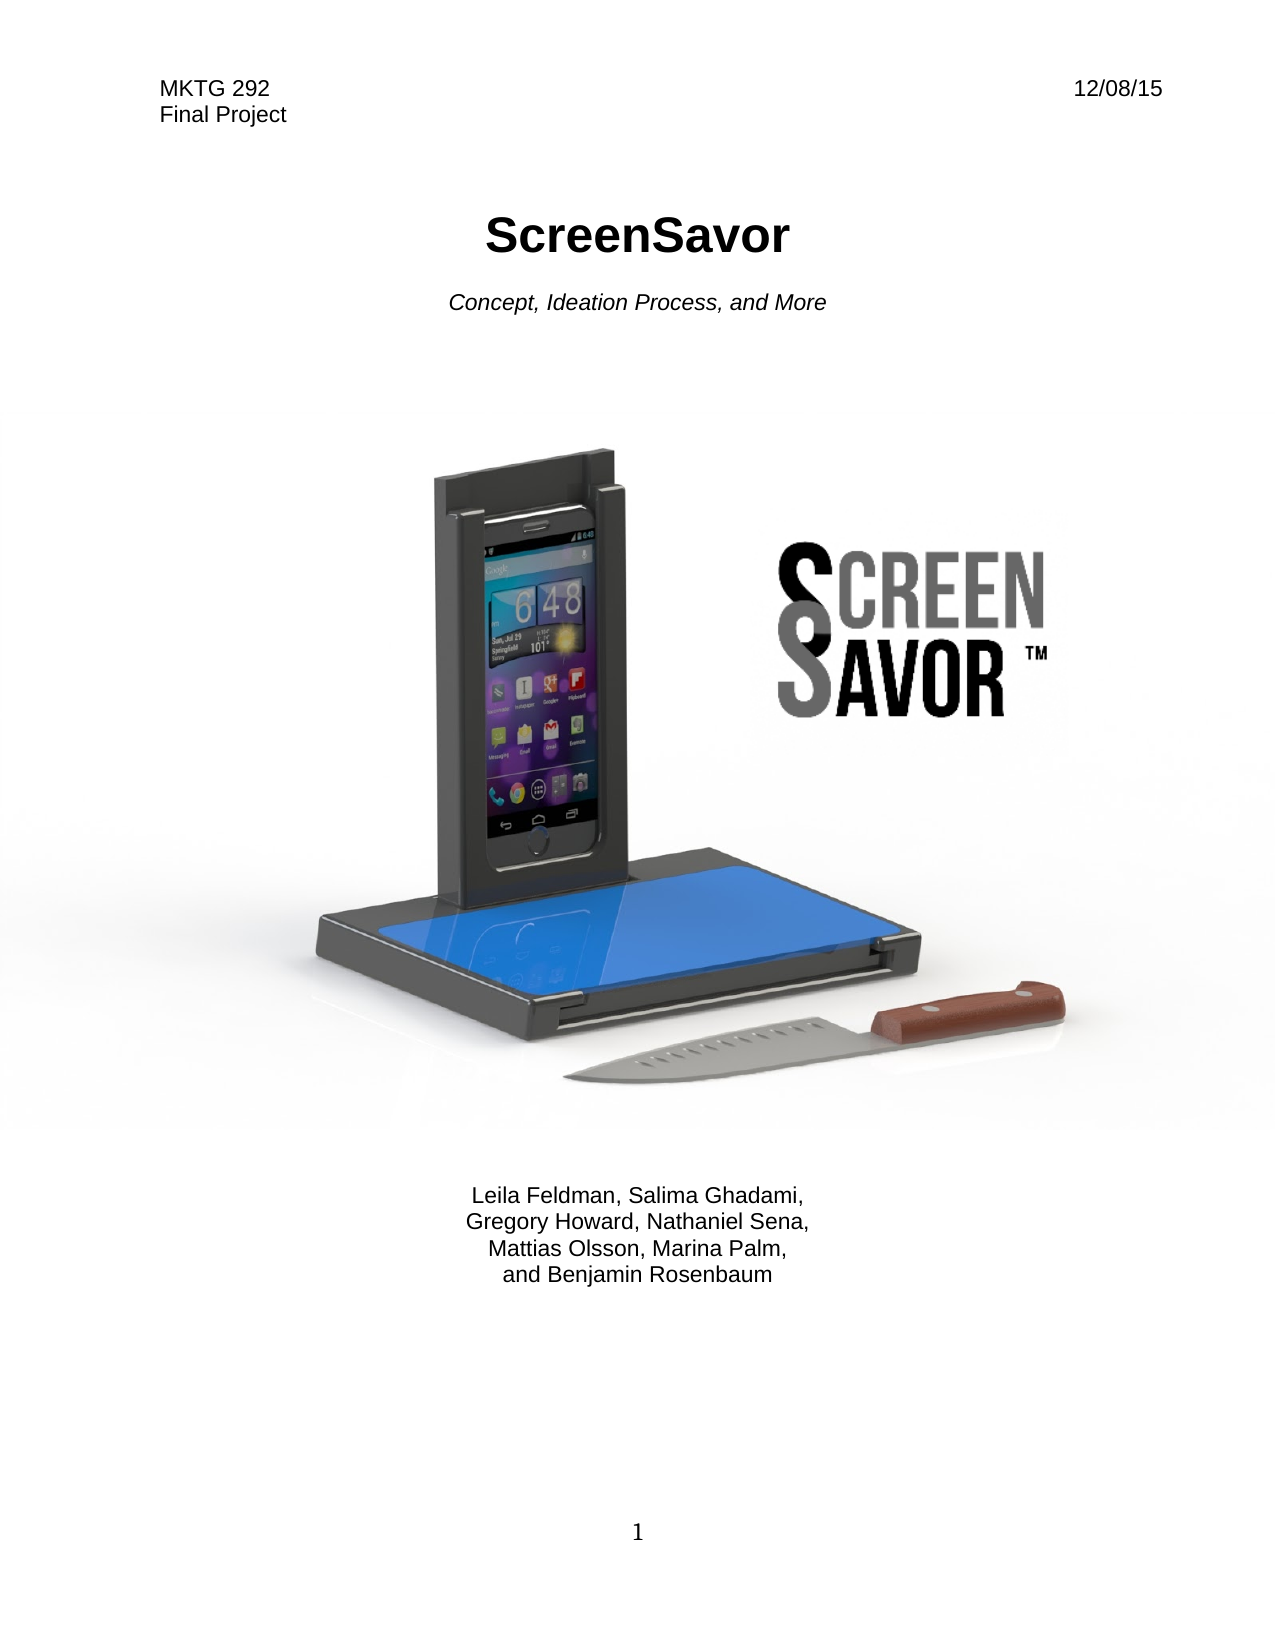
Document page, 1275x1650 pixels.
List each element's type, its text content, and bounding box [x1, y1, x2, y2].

text Leila Feldman, Salima Ghadami, [187, 1182, 1087, 1208]
text Concept, Ideation Process, and More [187, 289, 1087, 315]
text Gregory Howard, Nathaniel Sena, [187, 1208, 1087, 1235]
picture [0, 412, 1275, 1130]
text and Benjamin Rosenbaum [187, 1261, 1087, 1287]
text ScreenSavor [187, 205, 1087, 263]
text Mattias Olsson, Marina Palm, [187, 1235, 1087, 1261]
